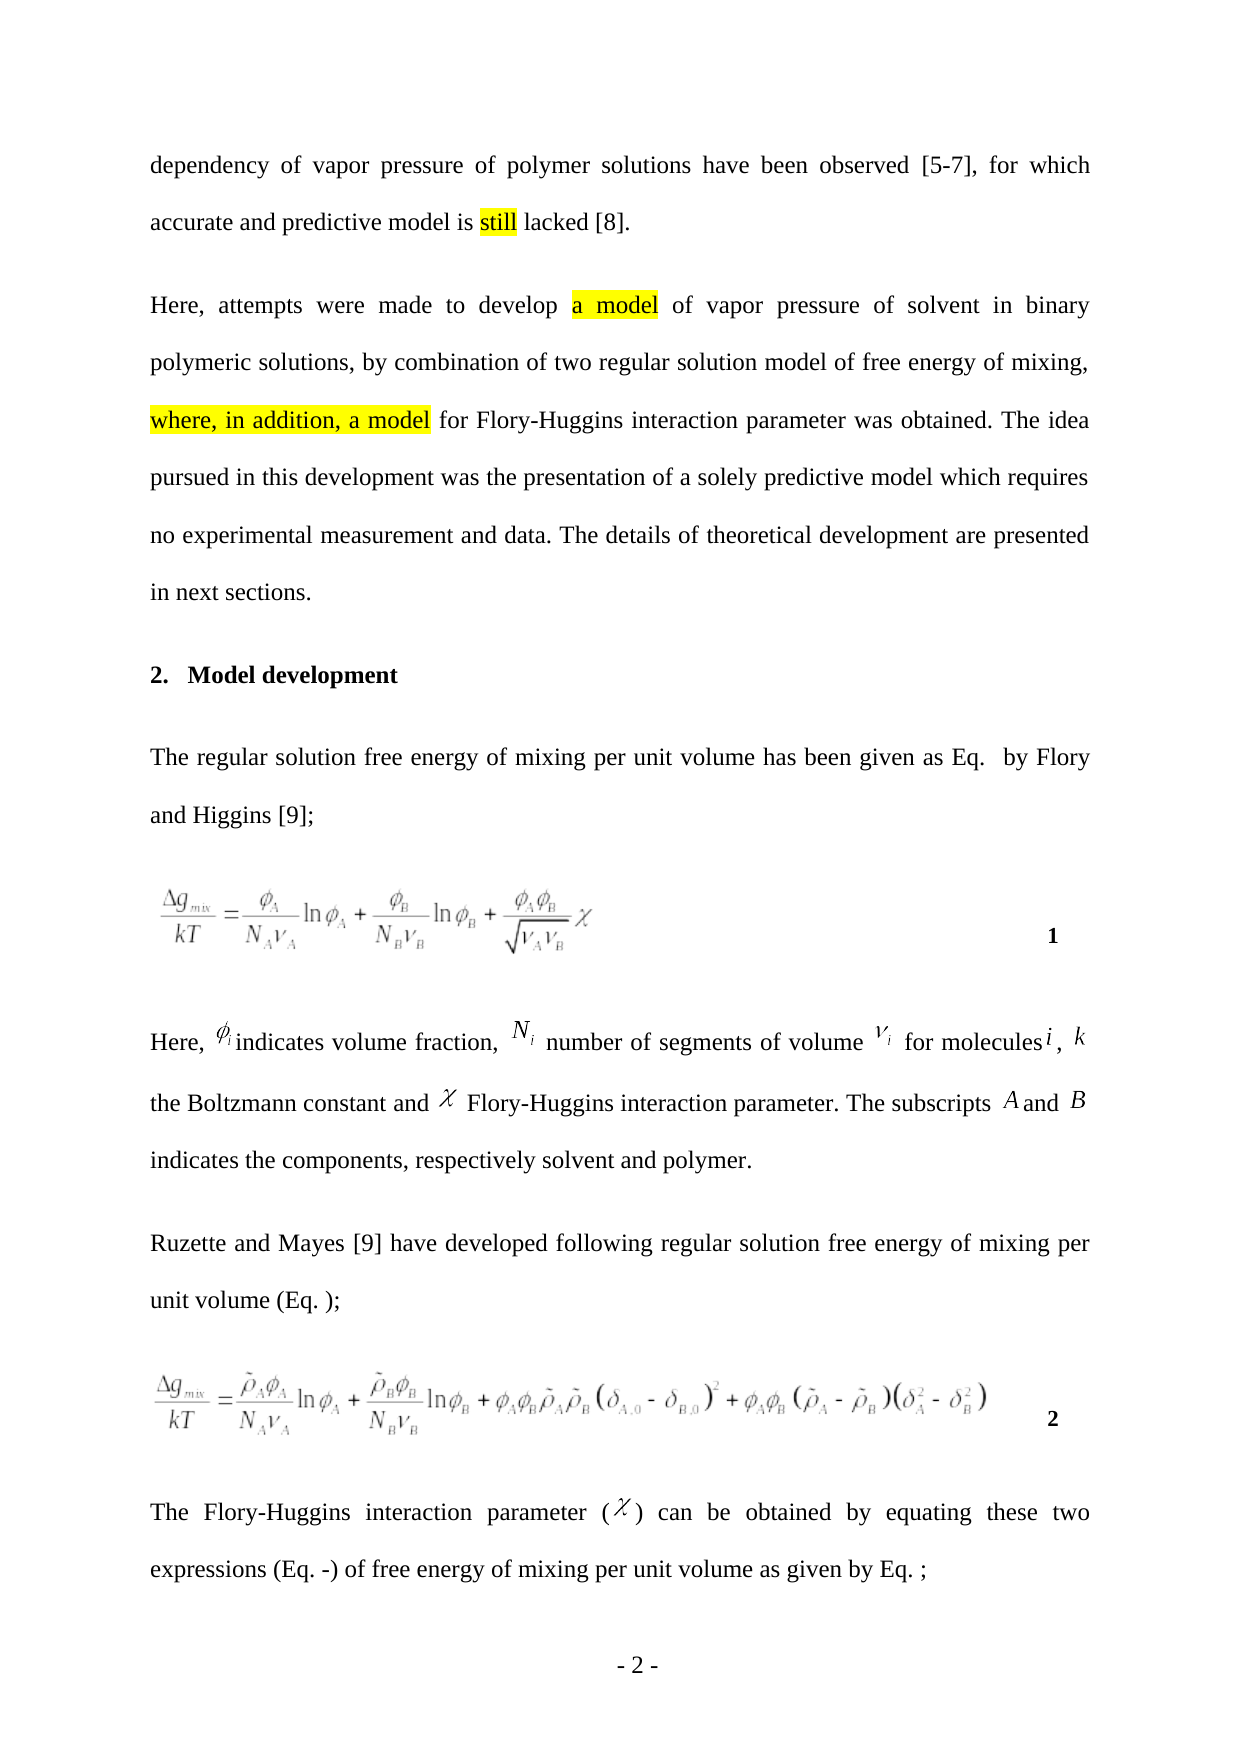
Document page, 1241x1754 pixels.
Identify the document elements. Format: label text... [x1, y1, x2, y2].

text Here, indicates volume fraction, number of segments of volume for molecules, the Boltzmann constant and Flory-Huggins interaction parameter. The subscripts and indicates the components, respectively solvent and polymer. [150, 1012, 1090, 1174]
table_header [139, 883, 1036, 1012]
text The Flory-Huggins interaction parameter () can be obtained by equating these two expressions (Eq. 1-2) of free energy of mixing per unit volume as given by Eq. 3; [150, 1493, 1090, 1583]
text Here, attempts were made to develop a model of vapor pressure of solvent in binary polymeric solutions, by combination of two regular solution model of free energy of mixing, where, in addition, a model for Flory-Huggins interaction parameter was obtained. The idea pursued in this development was the presentation of a solely predictive model which requires no experimental measurement and data. The details of theoretical development are presented in next sections. [150, 290, 1090, 606]
table_header [1036, 1368, 1102, 1493]
table_header [139, 1368, 1036, 1493]
text The regular solution free energy of mixing per unit volume has been given as Eq. 1 by Flory and Higgins [9]; [150, 742, 1090, 829]
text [150, 150, 1090, 236]
subtitle Model development [150, 660, 1090, 689]
text Ruzette and Mayes [9] have developed following regular solution free energy of mixing per unit volume (Eq. 2); [150, 1228, 1090, 1314]
table_header [1036, 883, 1102, 1012]
